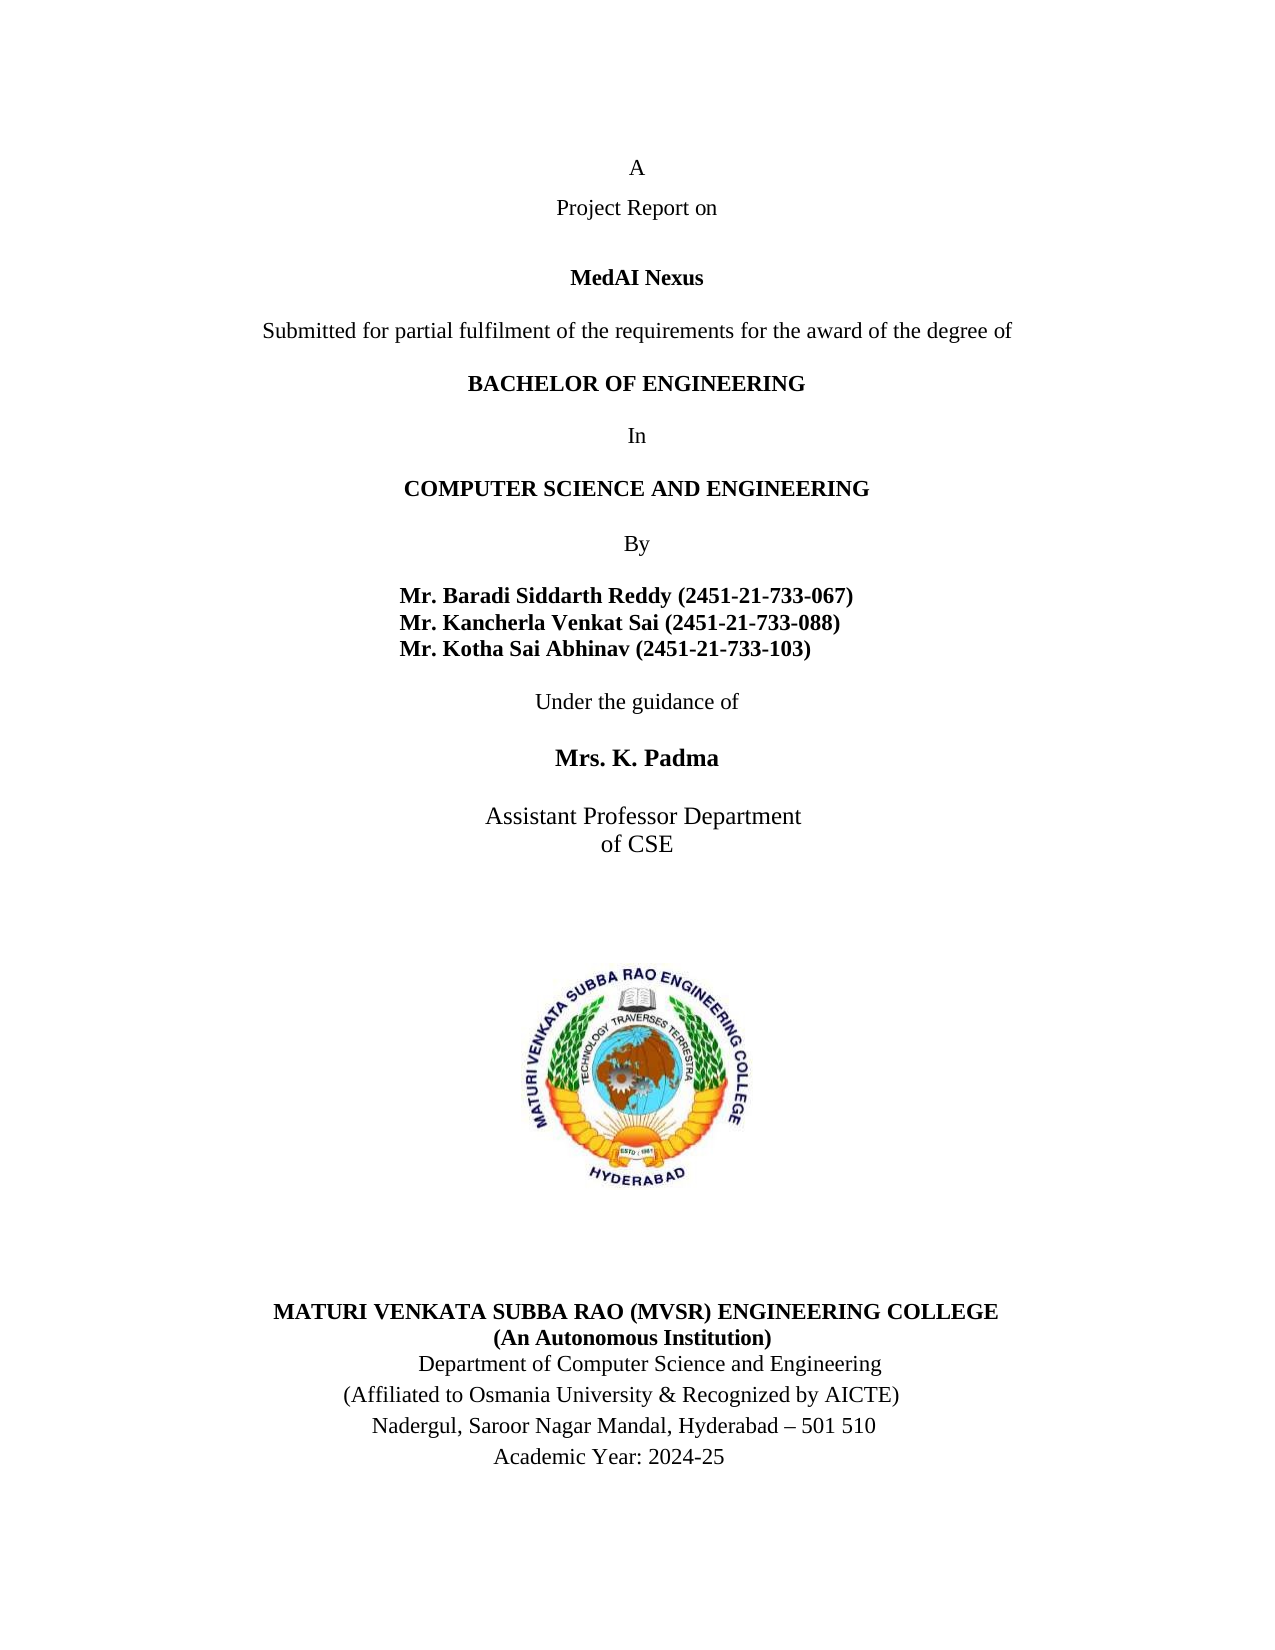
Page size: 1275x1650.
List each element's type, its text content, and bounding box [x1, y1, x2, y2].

text A [539, 154, 736, 180]
subtitle Mr. Kotha Sai Abhinav (2451-21-733-103) [399, 635, 926, 662]
text (Affiliated to Osmania University & Recognized by AICTE) [343, 1381, 1098, 1408]
text Assistant Professor Department of CSE [467, 801, 807, 858]
text Department of Computer Science and Engineering [343, 1351, 1098, 1377]
text Project Report on [538, 194, 736, 221]
text Submitted for partial fulfilment of the requirements for the award of the degree of [219, 317, 1056, 343]
picture [521, 963, 753, 1190]
text Nadergul, Saroor Nagar Mandal, Hyderabad – 501 510 [118, 1412, 1098, 1438]
subtitle MATURI VENKATA SUBBA RAO (MVSR) ENGINEERING COLLEGE [174, 1298, 1098, 1324]
subtitle MedAI Nexus [285, 264, 988, 291]
text Academic Year: 2024-25 [418, 1443, 1098, 1469]
text Under the guidance of [285, 688, 988, 714]
subtitle Mr. Kancherla Venkat Sai (2451-21-733-088) [399, 609, 926, 635]
text By [538, 530, 736, 556]
subtitle Mr. Baradi Siddarth Reddy (2451-21-733-067) [399, 583, 926, 609]
subtitle (An Autonomous Institution) [447, 1324, 1098, 1351]
text In [538, 422, 736, 449]
subtitle BACHELOR OF ENGINEERING [285, 370, 988, 396]
text Mrs. K. Padma [467, 743, 807, 772]
subtitle COMPUTER SCIENCE AND ENGINEERING [285, 475, 988, 502]
